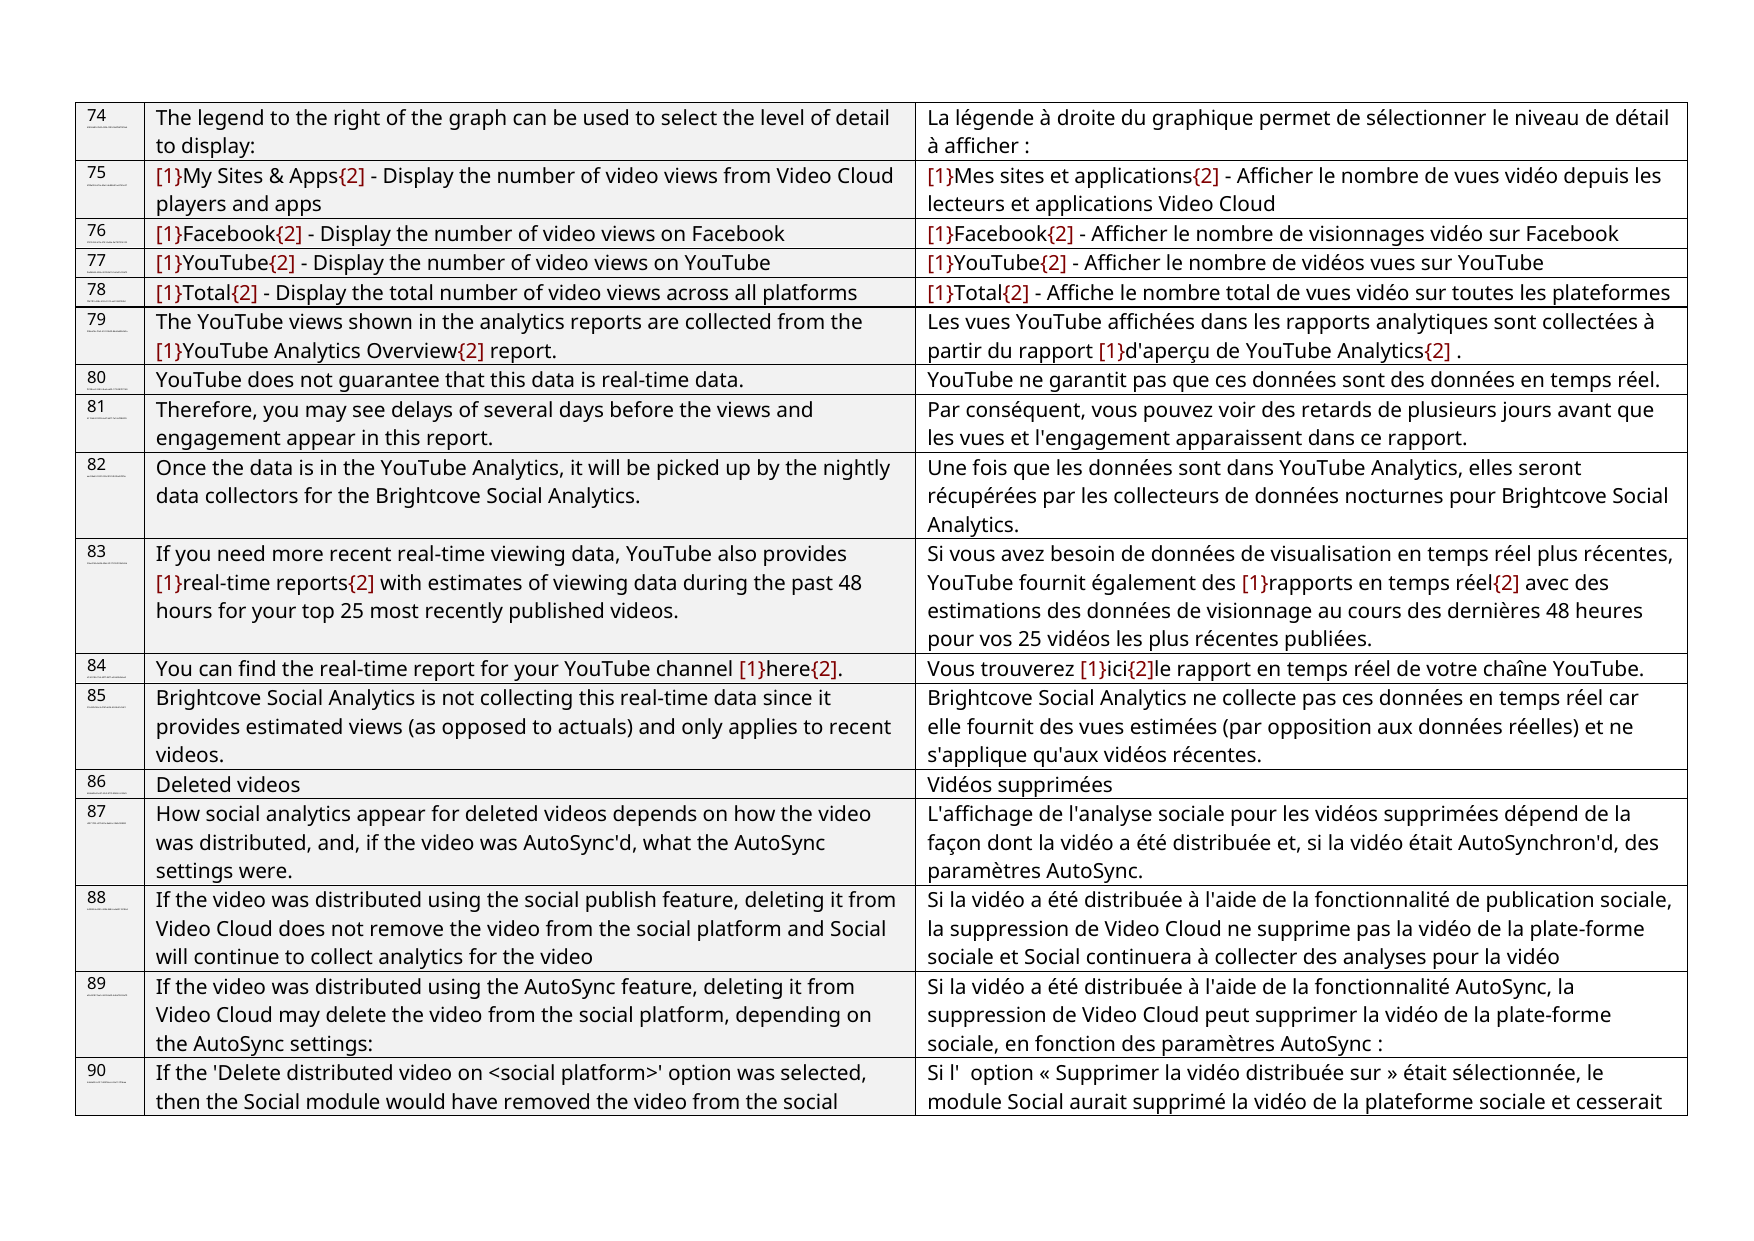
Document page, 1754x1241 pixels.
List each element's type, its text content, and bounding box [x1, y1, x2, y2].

table_cell La légende à droite du graphique permet de sélectionner le niveau de détail à afficher : [916, 103, 1687, 160]
table_cell Vidéos supprimées [916, 770, 1687, 798]
table_cell 79 098ea76c-f2a5-4122-9b09-86d4a69b2b2a [76, 308, 144, 364]
table_cell The legend to the right of the graph can be used to select the level of detail to display: [145, 103, 915, 160]
table_cell Par conséquent, vous pouvez voir des retards de plusieurs jours avant que les vues et l'engagement apparaissent dans ce rapport. [916, 395, 1687, 452]
table_cell Les vues YouTube affichées dans les rapports analytiques sont collectées à partir du rapport [1}d'aperçu de YouTube Analytics{2] . [916, 308, 1687, 364]
table_cell 81 b115b642-5f89-4a47-b6f7-7e14a7086f85 [76, 395, 144, 452]
table_cell You can find the real-time report for your YouTube channel [1}here{2]. [145, 654, 915, 682]
table_cell How social analytics appear for deleted videos depends on how the video was distributed, and, if the video was AutoSync'd, what the AutoSync settings were. [145, 799, 915, 884]
table_cell Si vous avez besoin de données de visualisation en temps réel plus récentes, YouTube fournit également des [1}rapports en temps réel{2] avec des estimations des données de visionnage au cours des dernières 48 heures pour vos 25 vidéos les plus récentes publiées. [916, 539, 1687, 653]
table_cell Si la vidéo a été distribuée à l'aide de la fonctionnalité de publication sociale, la suppression de Video Cloud ne supprime pas la vidéo de la plate-forme sociale et Social continuera à collecter des analyses pour la vidéo [916, 886, 1687, 971]
table_cell Brightcove Social Analytics is not collecting this real-time data since it provides estimated views (as opposed to actuals) and only applies to recent videos. [145, 684, 915, 769]
table_cell L'affichage de l'analyse sociale pour les vidéos supprimées dépend de la façon dont la vidéo a été distribuée et, si la vidéo était AutoSynchron'd, des paramètres AutoSync. [916, 799, 1687, 884]
table_cell Vous trouverez [1}ici{2]le rapport en temps réel de votre chaîne YouTube. [916, 654, 1687, 682]
table_cell Une fois que les données sont dans YouTube Analytics, elles seront récupérées par les collecteurs de données nocturnes pour Brightcove Social Analytics. [916, 453, 1687, 538]
table_cell [1}YouTube{2] - Display the number of video views on YouTube [145, 249, 915, 277]
table_cell YouTube ne garantit pas que ces données sont des données en temps réel. [916, 365, 1687, 394]
table_cell [1}My Sites & Apps{2] - Display the number of video views from Video Cloud players and apps [145, 161, 915, 218]
table_cell If you need more recent real-time viewing data, YouTube also provides [1}real-time reports{2] with estimates of viewing data during the past 48 hours for your top 25 most recently published videos. [145, 539, 915, 653]
table_cell Si la vidéo a été distribuée à l'aide de la fonctionnalité AutoSync, la suppression de Video Cloud peut supprimer la vidéo de la plate-forme sociale, en fonction des paramètres AutoSync : [916, 972, 1687, 1057]
table_cell 87 c9971705-c3ff-467e-8a68-e13b3c908fd2 [76, 799, 144, 884]
table_cell Brightcove Social Analytics ne collecte pas ces données en temps réel car elle fournit des vues estimées (par opposition aux données réelles) et ne s'applique qu'aux vidéos récentes. [916, 684, 1687, 769]
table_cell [145, 1058, 915, 1115]
table_cell The YouTube views shown in the analytics reports are collected from the [1}YouTube Analytics Overview{2] report. [145, 308, 915, 364]
table_cell Deleted videos [145, 770, 915, 798]
table_cell [1}Total{2] - Affiche le nombre total de vues vidéo sur toutes les plateformes [916, 278, 1687, 306]
table_cell 82 aad18e43-032f-47dc-9f81-8fc85e329f0e [76, 453, 144, 538]
table_cell If the video was distributed using the social publish feature, deleting it from Video Cloud does not remove the video from the social platform and Social will continue to collect analytics for the video [145, 886, 915, 971]
table_cell 83 20ae214b-b606-40dc-8127-f26f419d34cb [76, 539, 144, 653]
table_cell 75 4f20e0fd-a70a-40e2-ab88-b81ae3745cd7 [76, 161, 144, 218]
table_cell [1}Total{2] - Display the total number of video views across all platforms [145, 278, 915, 306]
table_cell YouTube does not guarantee that this data is real-time data. [145, 365, 915, 394]
table_cell 85 51646faf-46c6-47df-a626-b52cb41c0af2 [76, 684, 144, 769]
table_cell 89 a2644187-fee5-4422-8e59-4d6a72653a79 [76, 972, 144, 1057]
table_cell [76, 1058, 144, 1115]
table_cell [1}Facebook{2] - Afficher le nombre de visionnages vidéo sur Facebook [916, 219, 1687, 247]
table_cell [1}Mes sites et applications{2] - Afficher le nombre de vues vidéo depuis les lecteurs et applications Video Cloud [916, 161, 1687, 218]
table_cell [1}Facebook{2] - Display the number of video views on Facebook [145, 219, 915, 247]
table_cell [916, 1058, 1687, 1115]
table_cell 88 4d99934a-8f65-489b-8684-ada6017d186d [76, 886, 144, 971]
table_cell Once the data is in the YouTube Analytics, it will be picked up by the nightly data collectors for the Brightcove Social Analytics. [145, 453, 915, 538]
table_cell 74 6083cb80-20d2-432b-99f4-06df9d7029a6 [76, 103, 144, 160]
table_cell [1}YouTube{2] - Afficher le nombre de vidéos vues sur YouTube [916, 249, 1687, 277]
table_cell Therefore, you may see delays of several days before the views and engagement appear in this report. [145, 395, 915, 452]
table_cell If the video was distributed using the AutoSync feature, deleting it from Video Cloud may delete the video from the social platform, depending on the AutoSync settings: [145, 972, 915, 1057]
